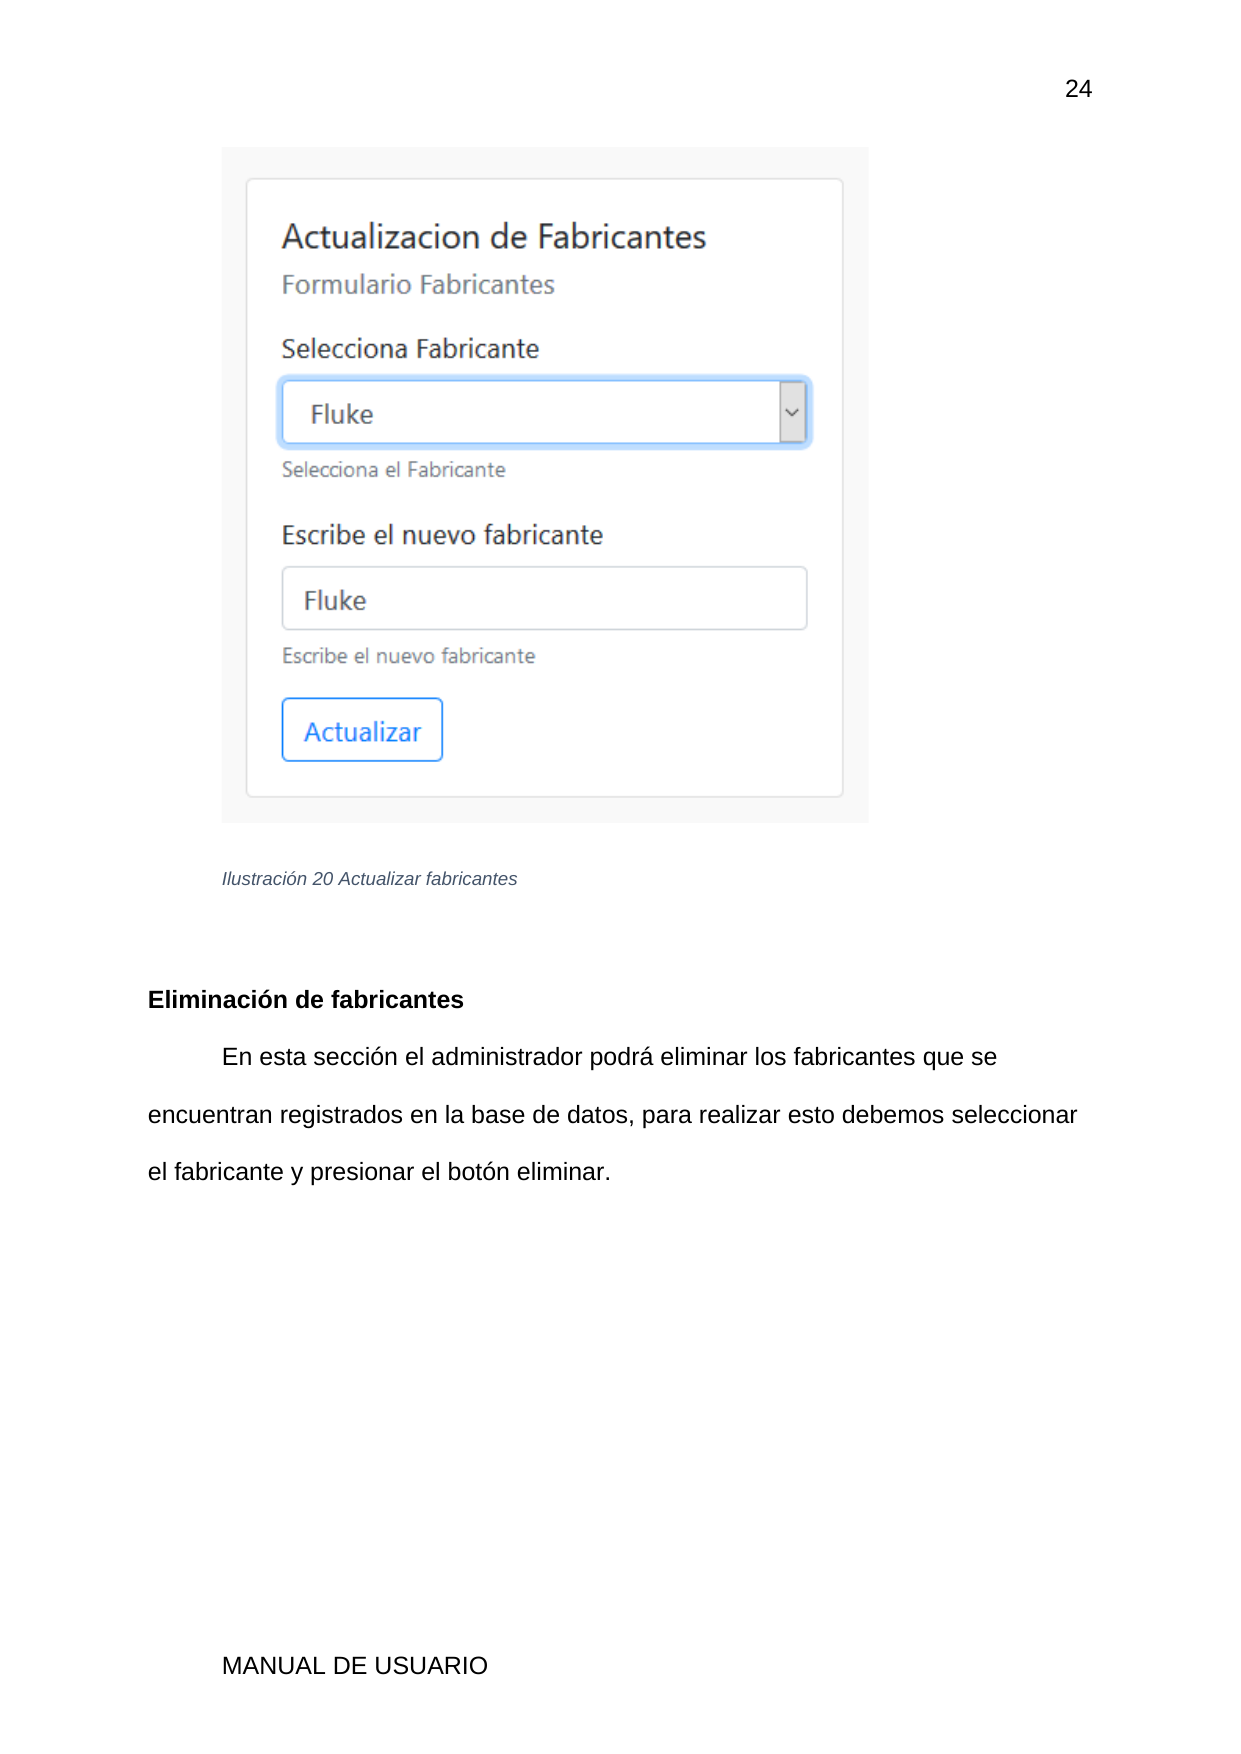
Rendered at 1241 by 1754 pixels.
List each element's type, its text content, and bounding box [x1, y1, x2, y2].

subtitle Eliminación de fabricantes [148, 985, 1092, 1013]
text Ilustración 20 Actualizar fabricantes [148, 868, 1092, 890]
picture [221, 147, 869, 823]
text En esta sección el administrador podrá eliminar los fabricantes que se encuentran registrados en la base de datos, para realizar esto debemos seleccionar el fabricante y presionar el botón eliminar. [148, 1042, 1092, 1186]
